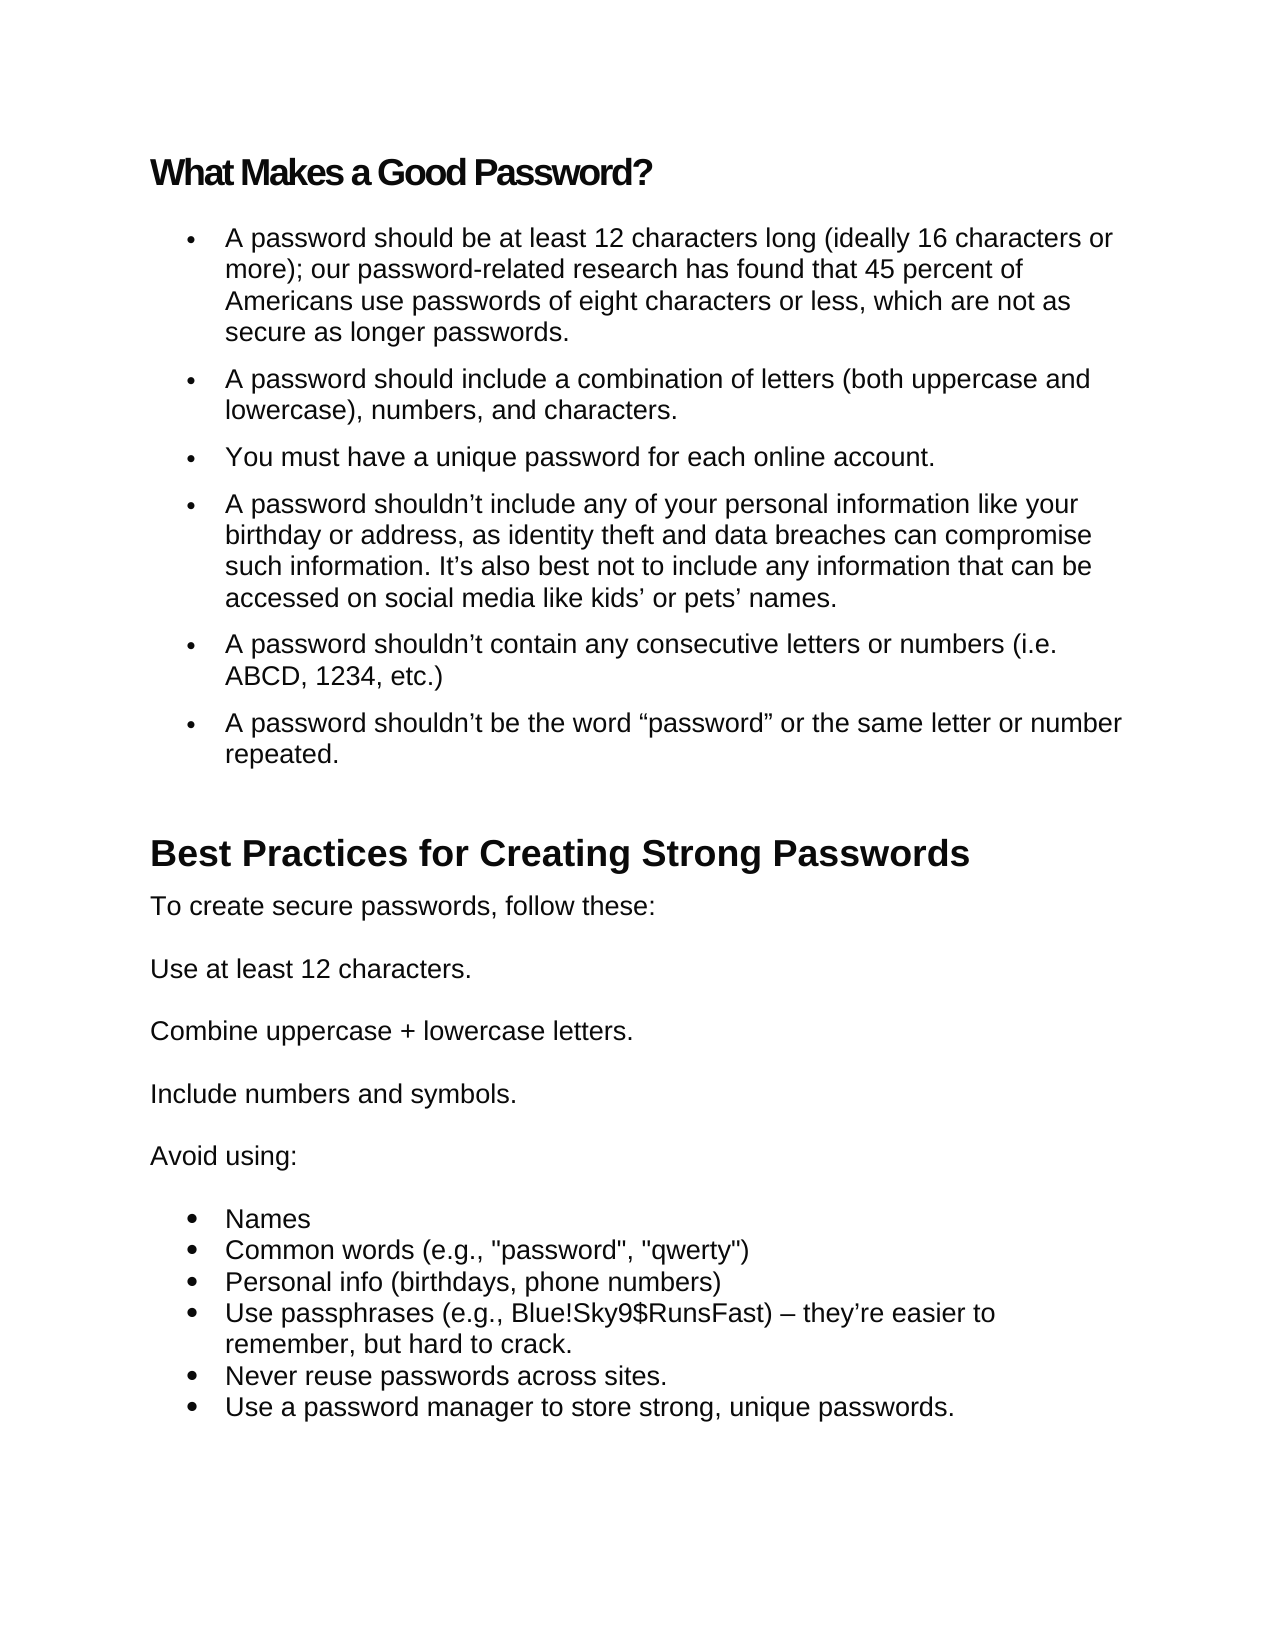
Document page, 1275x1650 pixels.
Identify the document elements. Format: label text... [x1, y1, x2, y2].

text To create secure passwords, follow these: [150, 890, 1125, 922]
list Personal info (birthdays, phone numbers) [187, 1266, 1125, 1297]
list A password should be at least 12 characters long (ideally 16 characters or more); our password-related research has found that 45 percent of Americans use passwords of eight characters or less, which are not as secure as longer passwords. [187, 222, 1125, 347]
list A password shouldn’t include any of your personal information like your birthday or address, as identity theft and data breaches can compromise such information. It’s also best not to include any information that can be accessed on social media like kids’ or pets’ names. [187, 488, 1125, 613]
list A password should include a combination of letters (both uppercase and lowercase), numbers, and characters. [187, 363, 1125, 425]
text Combine uppercase + lowercase letters. [150, 1015, 1125, 1047]
list A password shouldn’t be the word “password” or the same letter or number repeated. [187, 707, 1125, 769]
text Use at least 12 characters. [150, 953, 1125, 984]
list Never reuse passwords across sites. [187, 1359, 1125, 1391]
text Include numbers and symbols. [150, 1078, 1125, 1109]
list You must have a unique password for each online account. [187, 441, 1125, 472]
text Best Practices for Creating Strong Passwords [150, 832, 1125, 875]
list Names [187, 1203, 1125, 1234]
list Common words (e.g., "password", "qwerty") [187, 1234, 1125, 1266]
list A password shouldn’t contain any consecutive letters or numbers (i.e. ABCD, 1234, etc.) [187, 628, 1125, 691]
text What Makes a Good Password? [150, 150, 1125, 193]
list Use a password manager to store strong, unique passwords. [187, 1391, 1125, 1422]
list Use passphrases (e.g., Blue!Sky9$RunsFast) – they’re easier to remember, but hard to crack. [187, 1297, 1125, 1359]
text Avoid using: [150, 1140, 1125, 1172]
